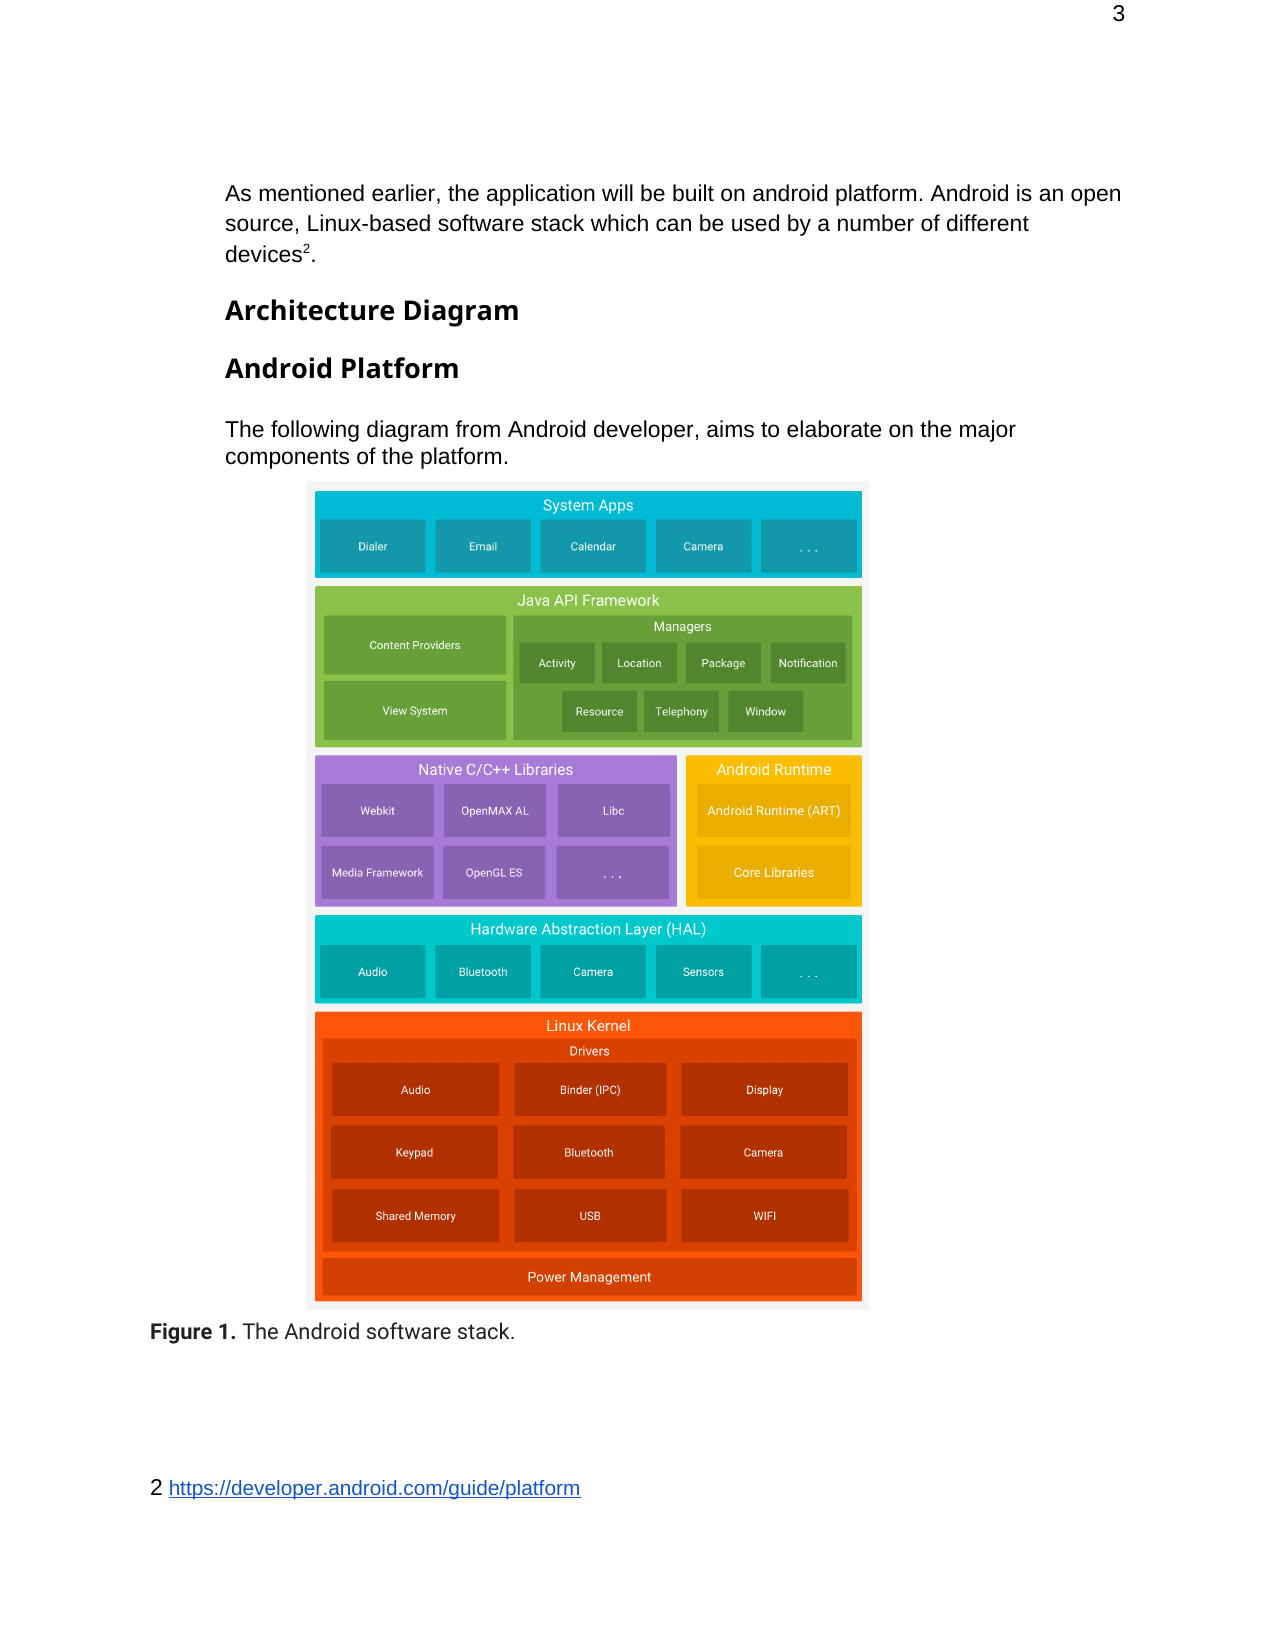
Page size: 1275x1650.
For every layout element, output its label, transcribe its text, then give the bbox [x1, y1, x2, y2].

text As mentioned earlier, the application will be built on android platform. Android is an open source, Linux-based software stack which can be used by a number of different devices. [225, 180, 1125, 267]
subtitle Architecture Diagram [225, 292, 1125, 328]
picture [306, 481, 870, 1310]
subtitle Android Platform [225, 349, 1125, 386]
text The following diagram from Android developer, aims to elaborate on the major components of the platform. [225, 416, 1125, 469]
